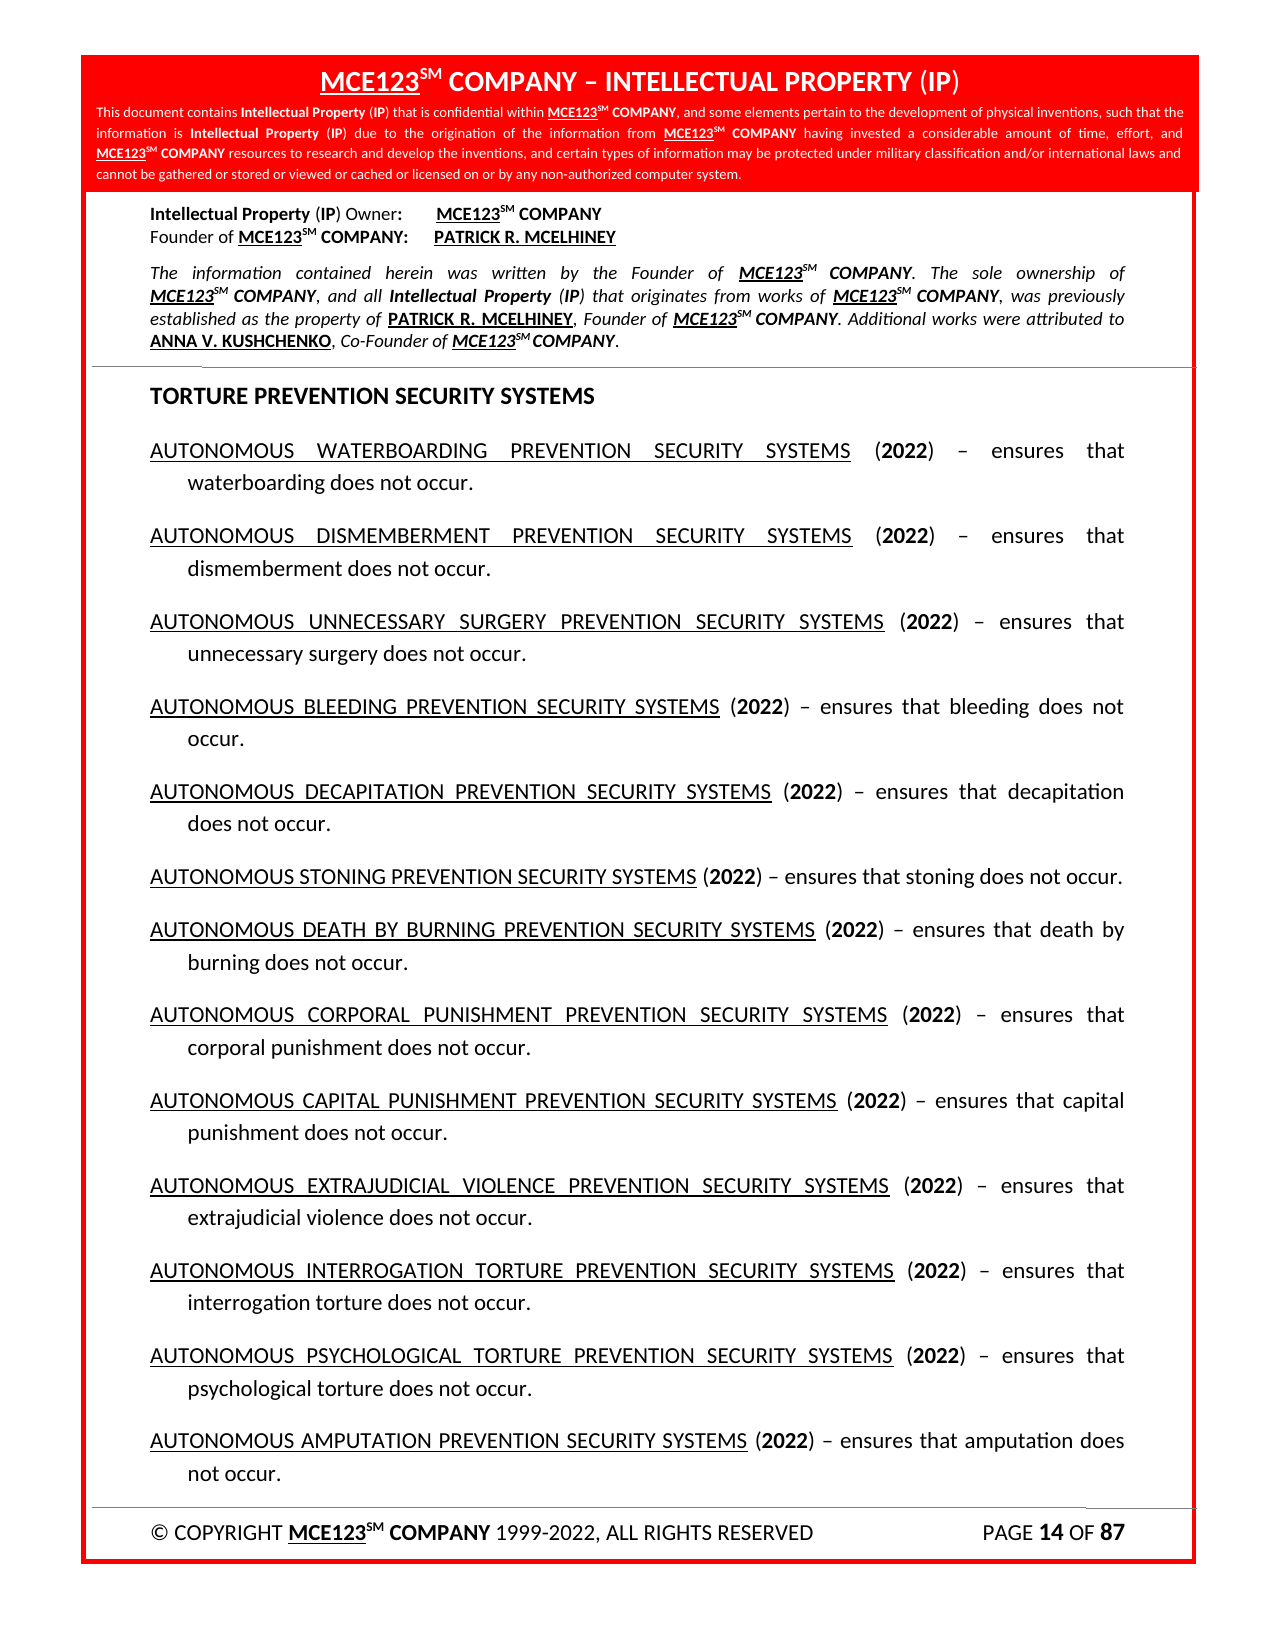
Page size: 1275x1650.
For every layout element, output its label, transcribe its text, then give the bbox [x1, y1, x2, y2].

text AUTONOMOUS DEATH BY BURNING PREVENTION SECURITY SYSTEMS (2022) – ensures that death by burning does not occur. [150, 915, 1125, 976]
text AUTONOMOUS WATERBOARDING PREVENTION SECURITY SYSTEMS (2022) – ensures that waterboarding does not occur. [150, 436, 1125, 497]
text AUTONOMOUS DECAPITATION PREVENTION SECURITY SYSTEMS (2022) – ensures that decapitation does not occur. [150, 777, 1125, 837]
text AUTONOMOUS EXTRAJUDICIAL VIOLENCE PREVENTION SECURITY SYSTEMS (2022) – ensures that extrajudicial violence does not occur. [150, 1171, 1125, 1231]
text AUTONOMOUS CORPORAL PUNISHMENT PREVENTION SECURITY SYSTEMS (2022) – ensures that corporal punishment does not occur. [150, 1001, 1125, 1061]
text AUTONOMOUS PSYCHOLOGICAL TORTURE PREVENTION SECURITY SYSTEMS (2022) – ensures that psychological torture does not occur. [150, 1341, 1125, 1402]
text AUTONOMOUS BLEEDING PREVENTION SECURITY SYSTEMS (2022) – ensures that bleeding does not occur. [150, 692, 1125, 752]
text AUTONOMOUS CAPITAL PUNISHMENT PREVENTION SECURITY SYSTEMS (2022) – ensures that capital punishment does not occur. [150, 1086, 1125, 1146]
text AUTONOMOUS AMPUTATION PREVENTION SECURITY SYSTEMS (2022) – ensures that amputation does not occur. [150, 1427, 1125, 1487]
text AUTONOMOUS DISMEMBERMENT PREVENTION SECURITY SYSTEMS (2022) – ensures that dismemberment does not occur. [150, 522, 1125, 582]
text AUTONOMOUS INTERROGATION TORTURE PREVENTION SECURITY SYSTEMS (2022) – ensures that interrogation torture does not occur. [150, 1256, 1125, 1316]
text AUTONOMOUS STONING PREVENTION SECURITY SYSTEMS (2022) – ensures that stoning does not occur. [150, 862, 1125, 890]
text AUTONOMOUS UNNECESSARY SURGERY PREVENTION SECURITY SYSTEMS (2022) – ensures that unnecessary surgery does not occur. [150, 607, 1125, 667]
text TORTURE PREVENTION SECURITY SYSTEMS [150, 381, 1125, 411]
